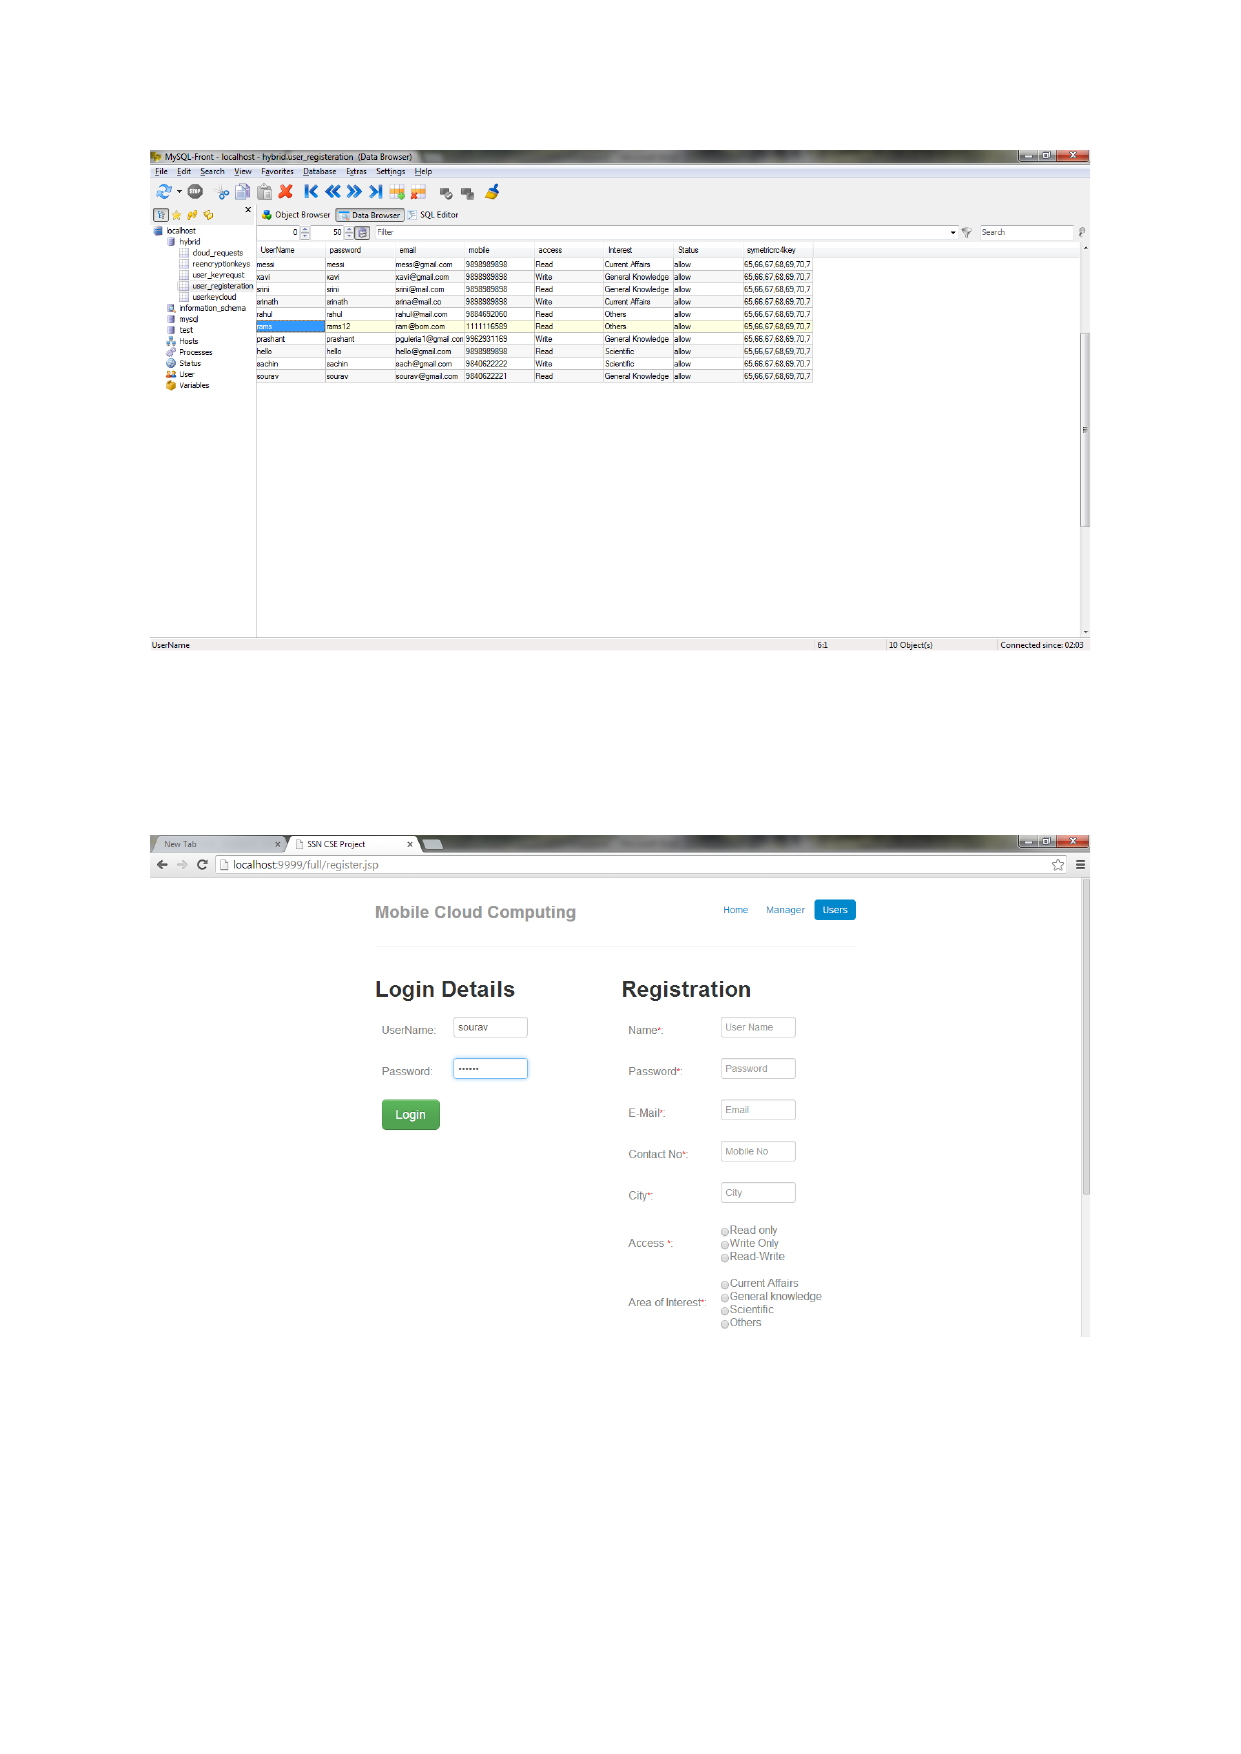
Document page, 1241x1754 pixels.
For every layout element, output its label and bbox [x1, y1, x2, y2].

picture [150, 835, 1091, 1337]
picture [150, 150, 1091, 651]
